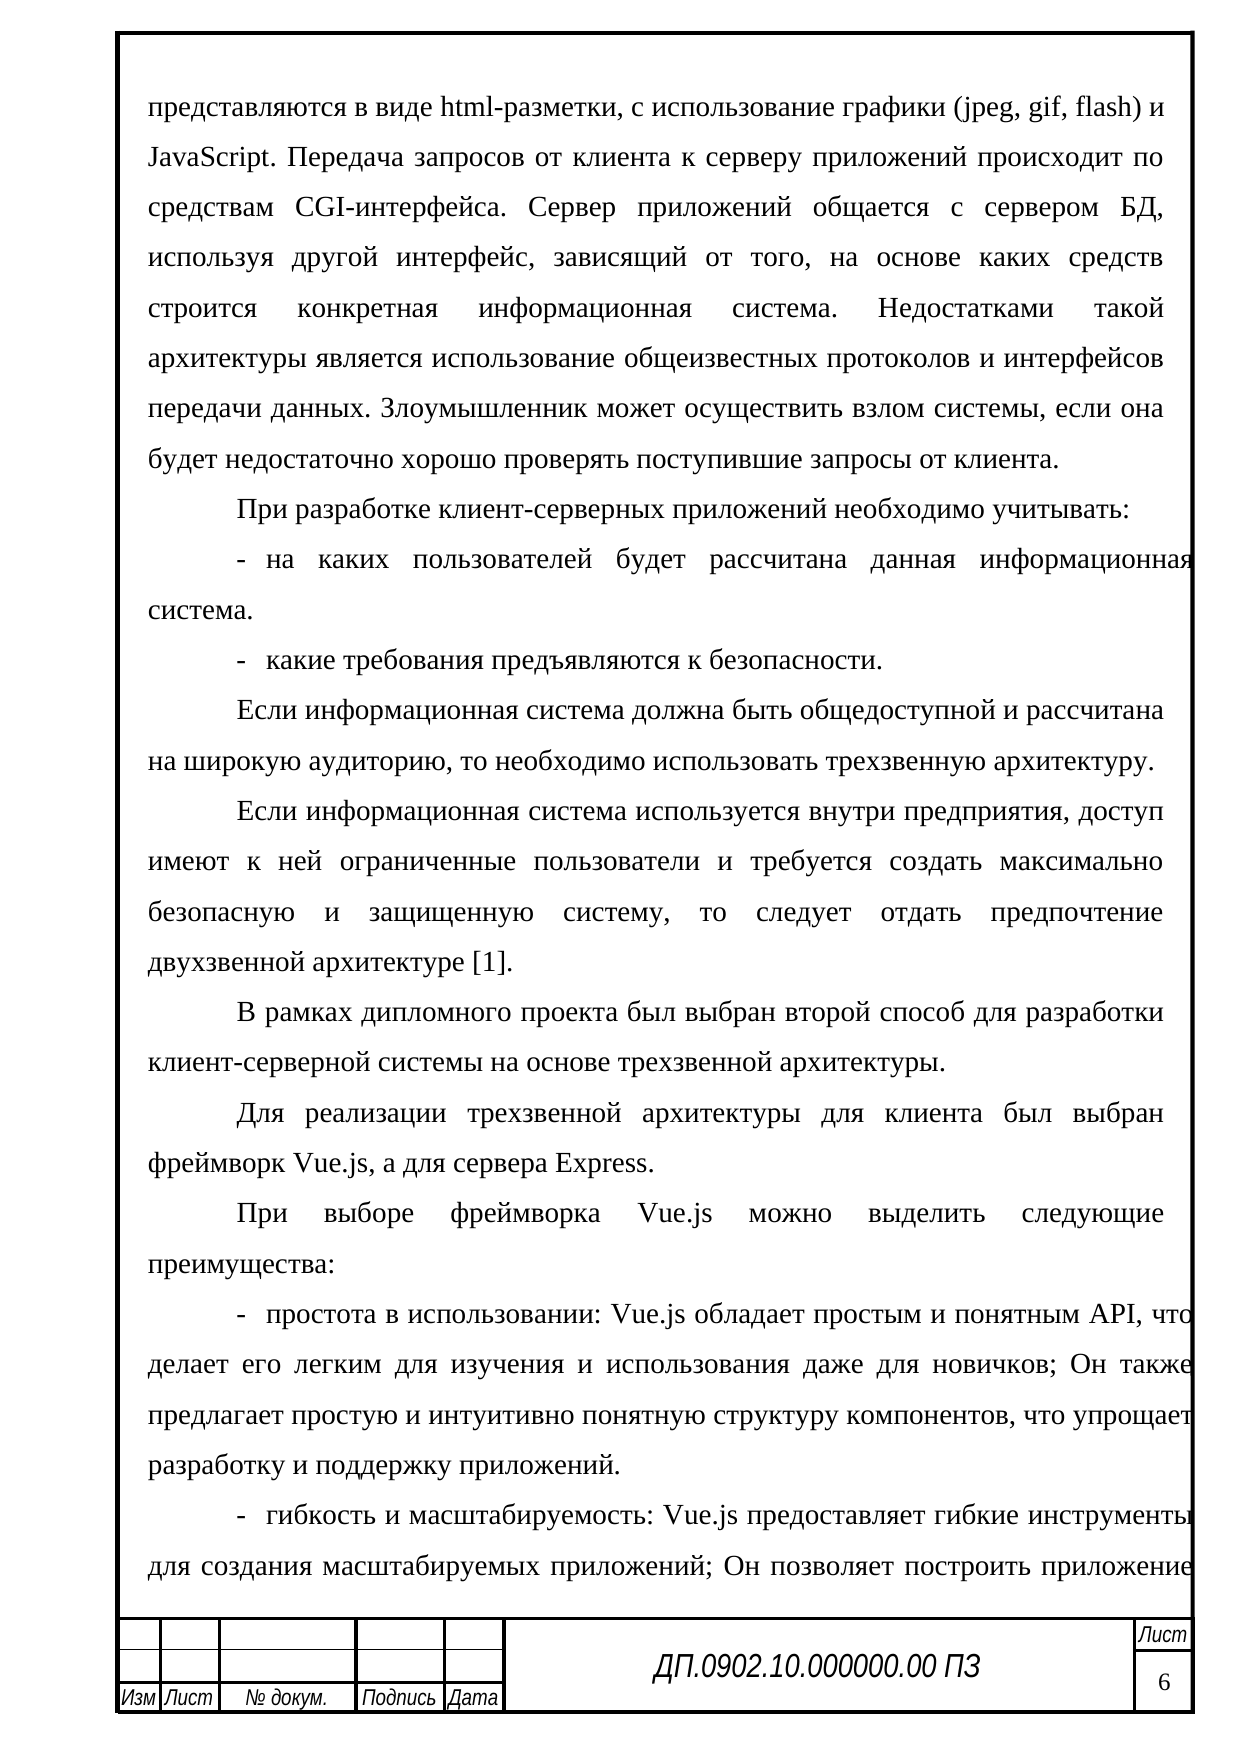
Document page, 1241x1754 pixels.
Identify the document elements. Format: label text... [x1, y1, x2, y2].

list на каких пользователей будет рассчитана данная информационная система. [148, 541, 1194, 625]
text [148, 89, 1164, 474]
text Для реализации трехзвенной архитектуры для клиента был выбран фреймворк Vue.js, а для сервера Express. [148, 1095, 1164, 1179]
list какие требования предъявляются к безопасности. [148, 642, 1194, 676]
text При разработке клиент-серверных приложений необходимо учитывать: [148, 491, 1164, 525]
text В рамках дипломного проекта был выбран второй способ для разработки клиент-серверной системы на основе трехзвенной архитектуры. [148, 994, 1164, 1078]
text Если информационная система используется внутри предприятия, доступ имеют к ней ограниченные пользователи и требуется создать максимально безопасную и защищенную систему, то следует отдать предпочтение двухзвенной архитектуре [1]. [148, 793, 1164, 977]
text Если информационная система должна быть общедоступной и рассчитана на широкую аудиторию, то необходимо использовать трехзвенную архитектуру. [148, 692, 1164, 776]
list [148, 1497, 1194, 1581]
list простота в использовании: Vue.js обладает простым и понятным API, что делает его легким для изучения и использования даже для новичков; Он также предлагает простую и интуитивно понятную структуру компонентов, что упрощает разработку и поддержку приложений. [148, 1296, 1194, 1481]
text При выборе фреймворка Vue.js можно выделить следующие преимущества: [148, 1196, 1164, 1279]
